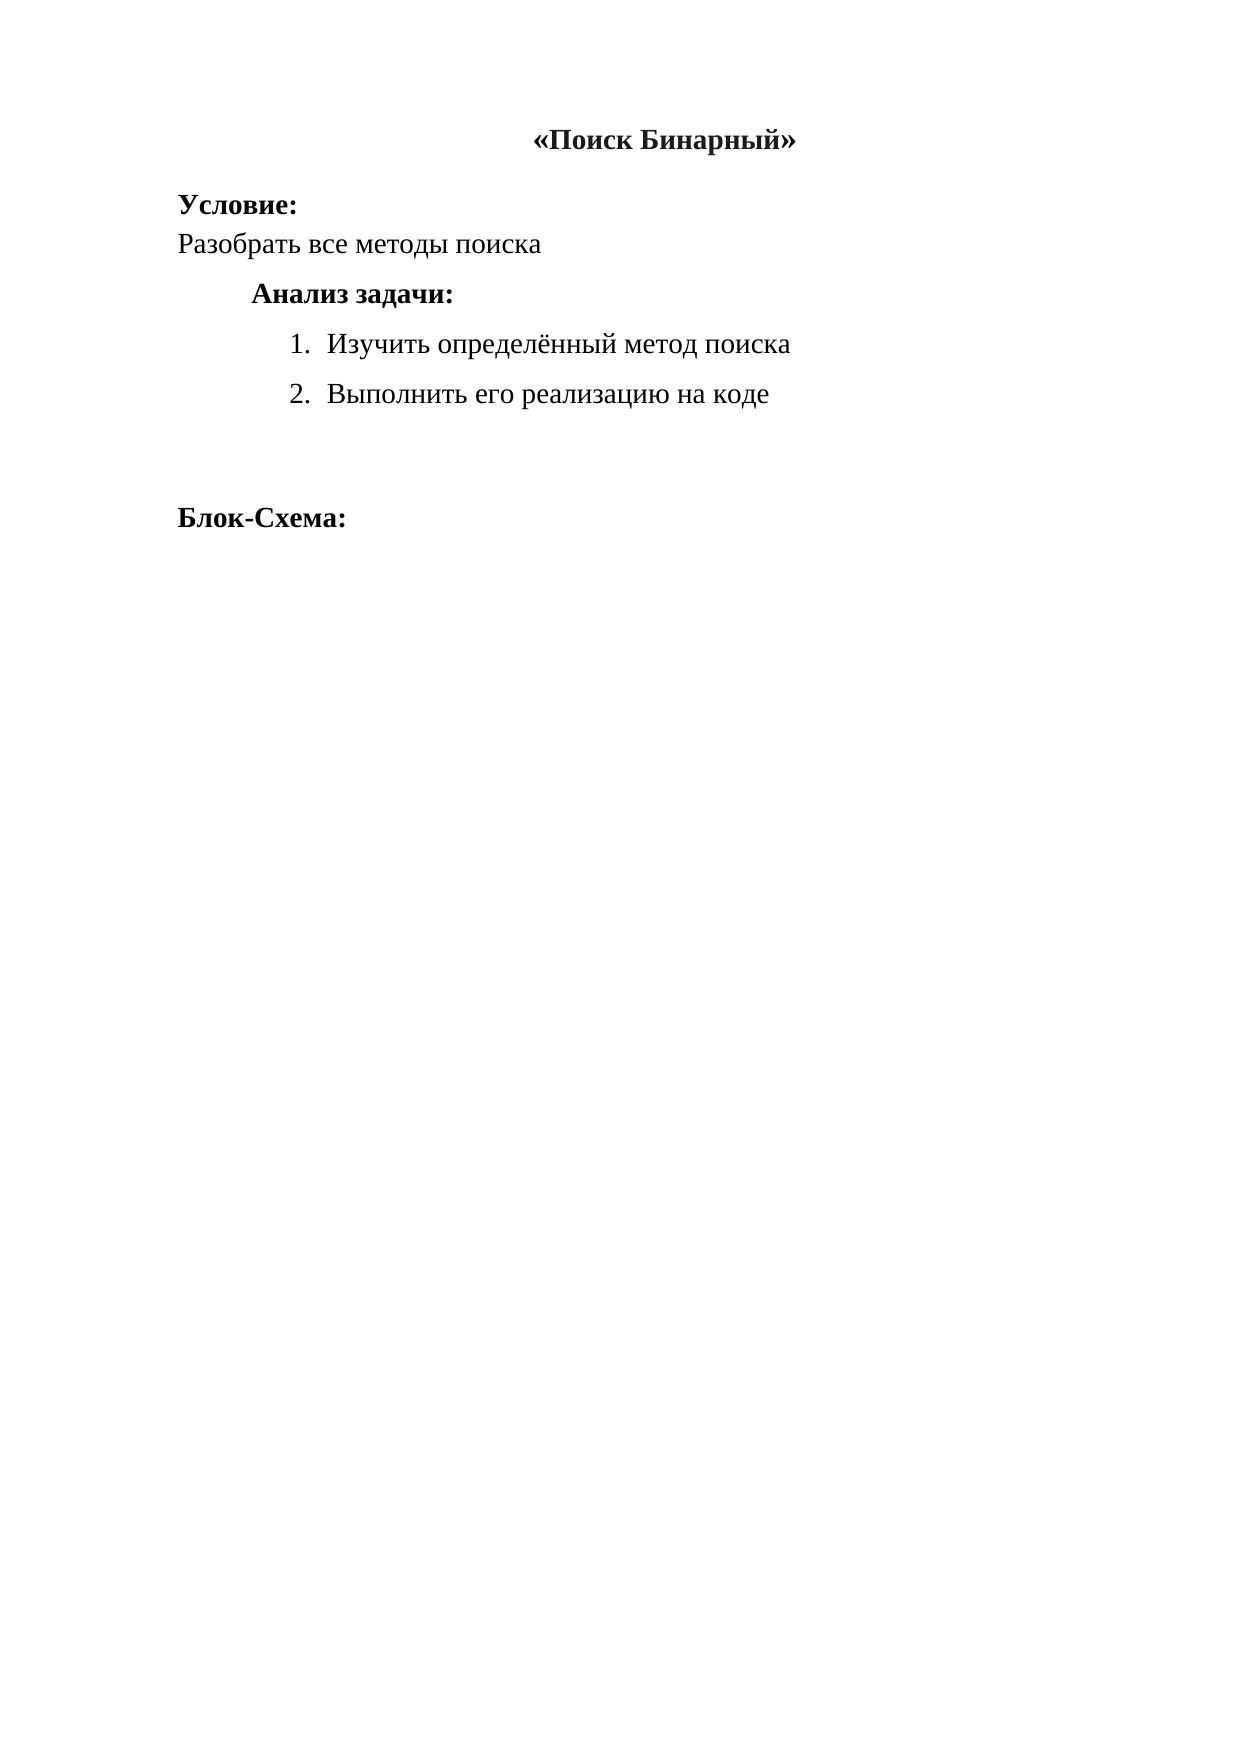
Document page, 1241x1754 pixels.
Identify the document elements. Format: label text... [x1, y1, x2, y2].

text Блок-Схема: [177, 500, 1152, 533]
text Условие: [177, 187, 1152, 221]
text Разобрать все методы поиска [177, 226, 1152, 259]
text «Поиск Бинарный» [177, 118, 1152, 156]
list Выполнить его реализацию на коде [289, 377, 1152, 410]
list Изучить определённый метод поиска [289, 326, 1152, 360]
text Анализ задачи: [177, 276, 1152, 309]
